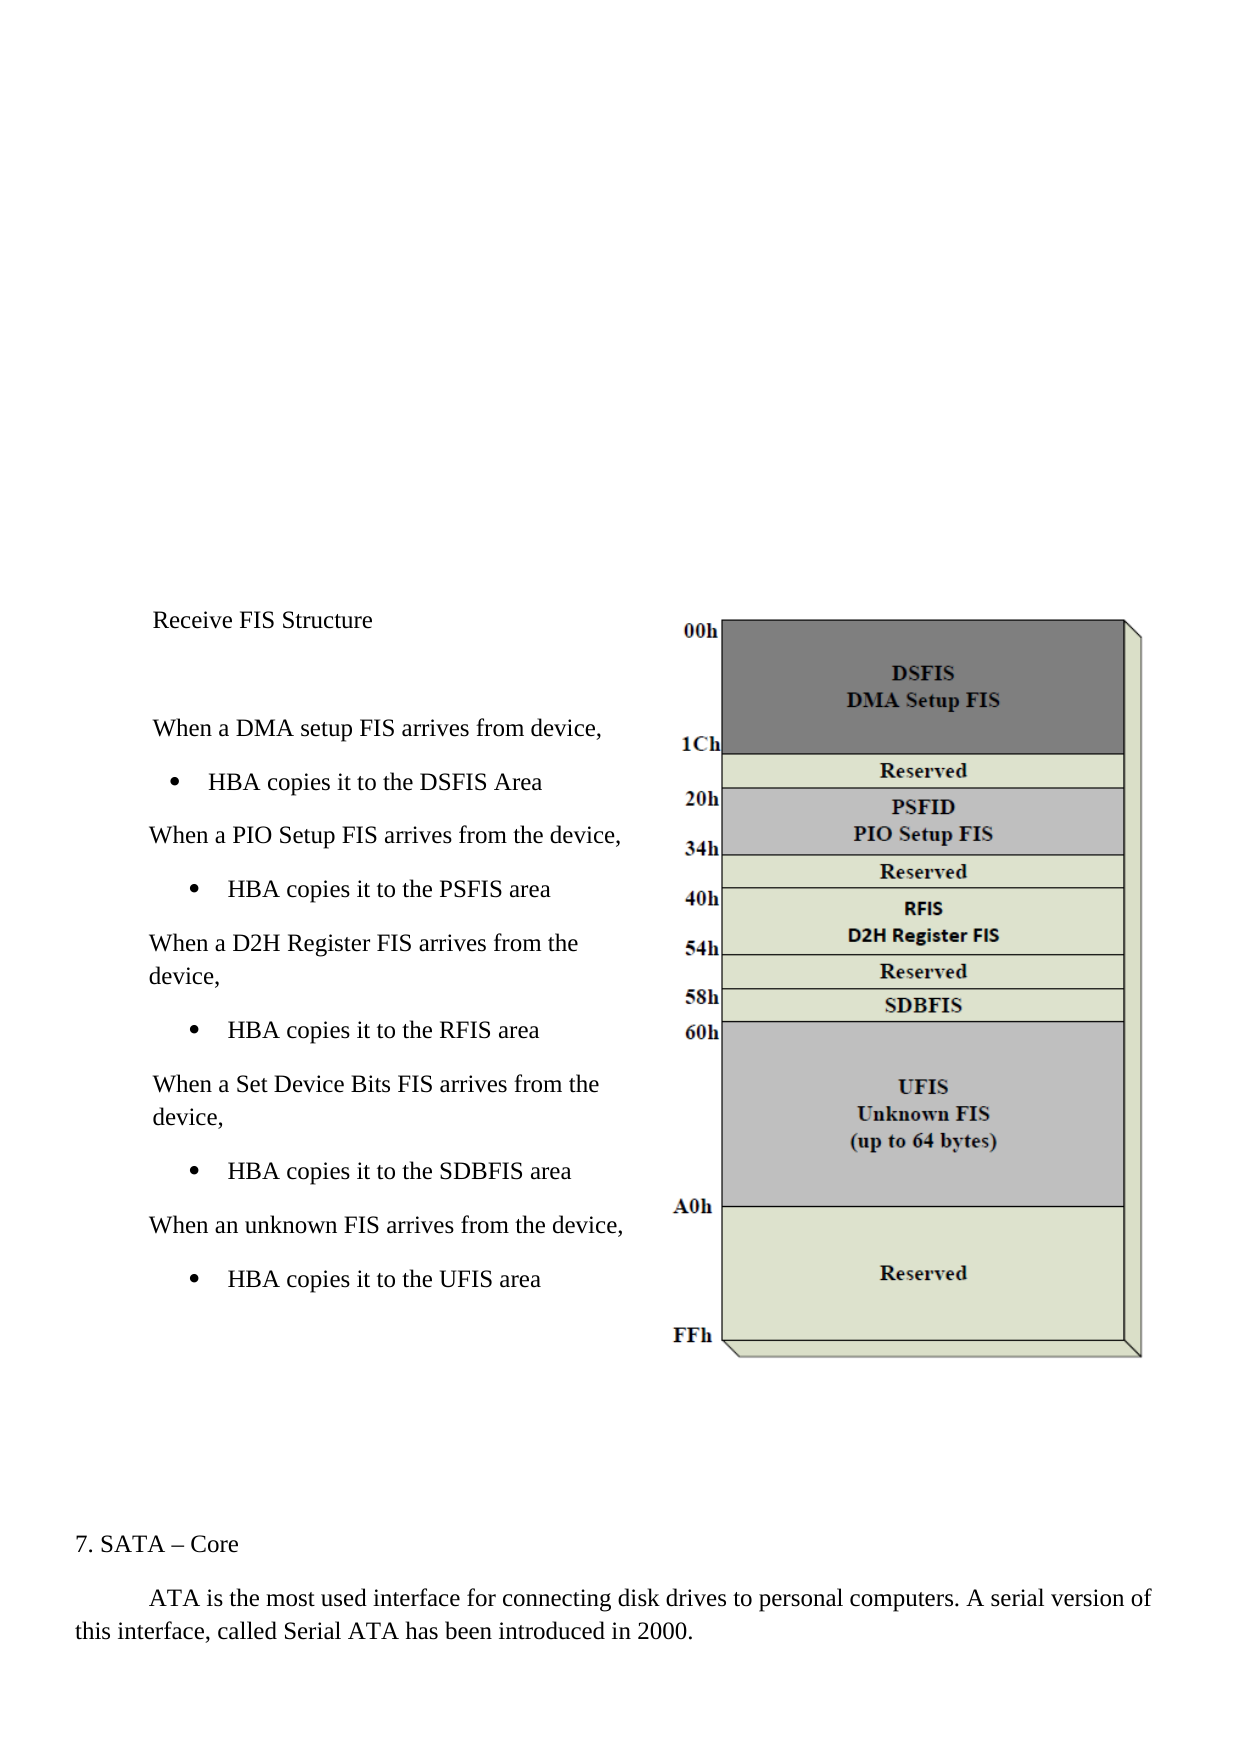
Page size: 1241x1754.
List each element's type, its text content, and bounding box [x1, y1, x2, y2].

list HBA copies it to the RFIS area [190, 1015, 647, 1044]
text Receive FIS Structure [152, 605, 647, 634]
list HBA copies it to the UFIS area [190, 1264, 647, 1292]
text When a D2H Register FIS arrives from the device, [149, 928, 647, 990]
text ATA is the most used interface for connecting disk drives to personal computers. A serial version of this interface, called Serial ATA has been introduced in 2000. [75, 1583, 1165, 1645]
list HBA copies it to the SDBFIS area [190, 1156, 647, 1185]
list HBA copies it to the PSFIS area [190, 874, 647, 903]
text When a PIO Setup FIS arrives from the device, [149, 821, 647, 849]
list HBA copies it to the DSFIS Area [170, 767, 647, 796]
text When a Set Device Bits FIS arrives from the device, [152, 1069, 647, 1131]
text When an unknown FIS arrives from the device, [149, 1210, 647, 1238]
text 7. SATA – Core [75, 1529, 1165, 1558]
text When a DMA setup FIS arrives from device, [152, 713, 647, 742]
